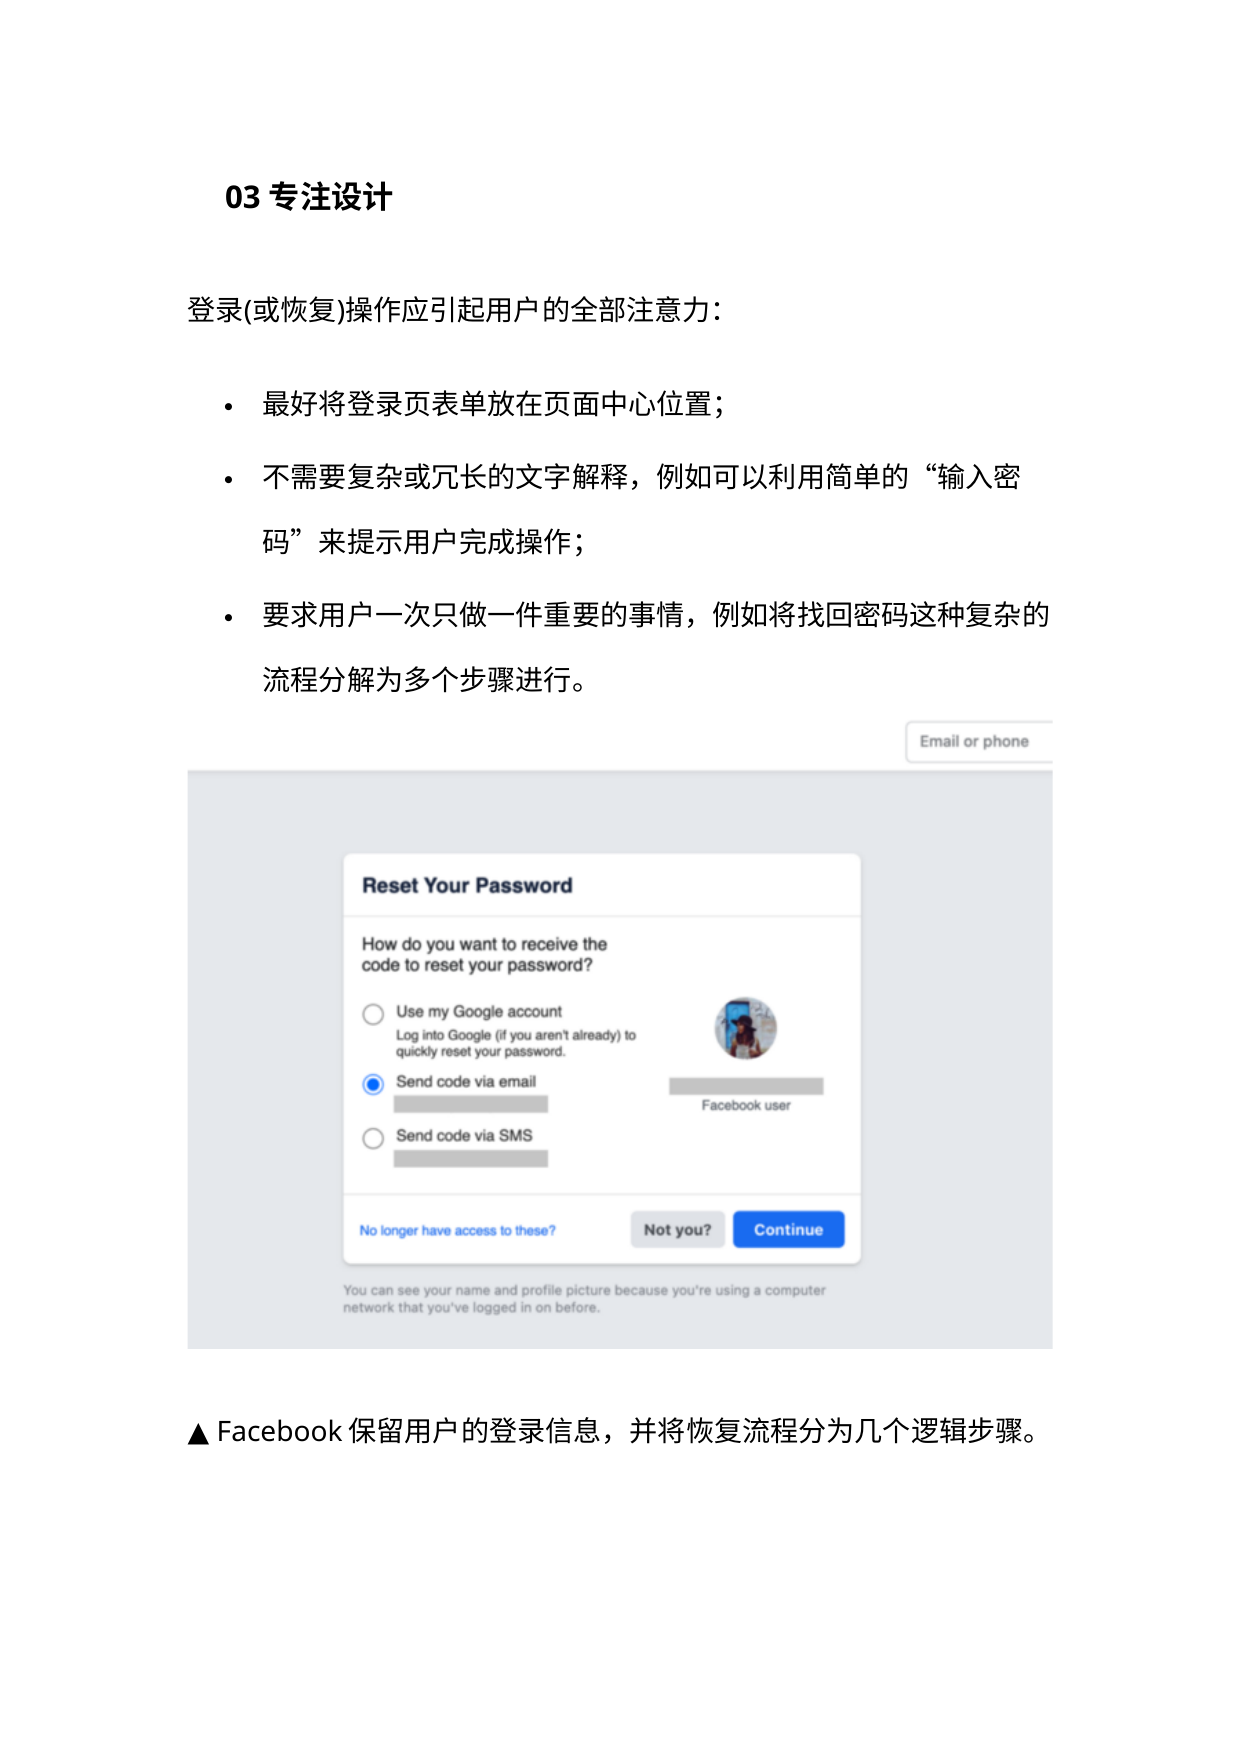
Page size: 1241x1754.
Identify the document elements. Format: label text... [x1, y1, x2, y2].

picture [187, 718, 1053, 1349]
list 最好将登录页表单放在页面中心位置； [225, 370, 1053, 435]
list 不需要复杂或冗长的文字解释，例如可以利用简单的“输入密码”来提示用户完成操作； [225, 443, 1053, 573]
list 要求用户一次只做一件重要的事情，例如将找回密码这种复杂的流程分解为多个步骤进行。 [225, 581, 1053, 711]
text ▲ Facebook保留用户的登录信息，并将恢复流程分为几个逻辑步骤。 [187, 1396, 1053, 1461]
subtitle 03 专注设计 [187, 162, 1053, 227]
text 登录(或恢复)操作应引起用户的全部注意力： [187, 276, 1053, 341]
